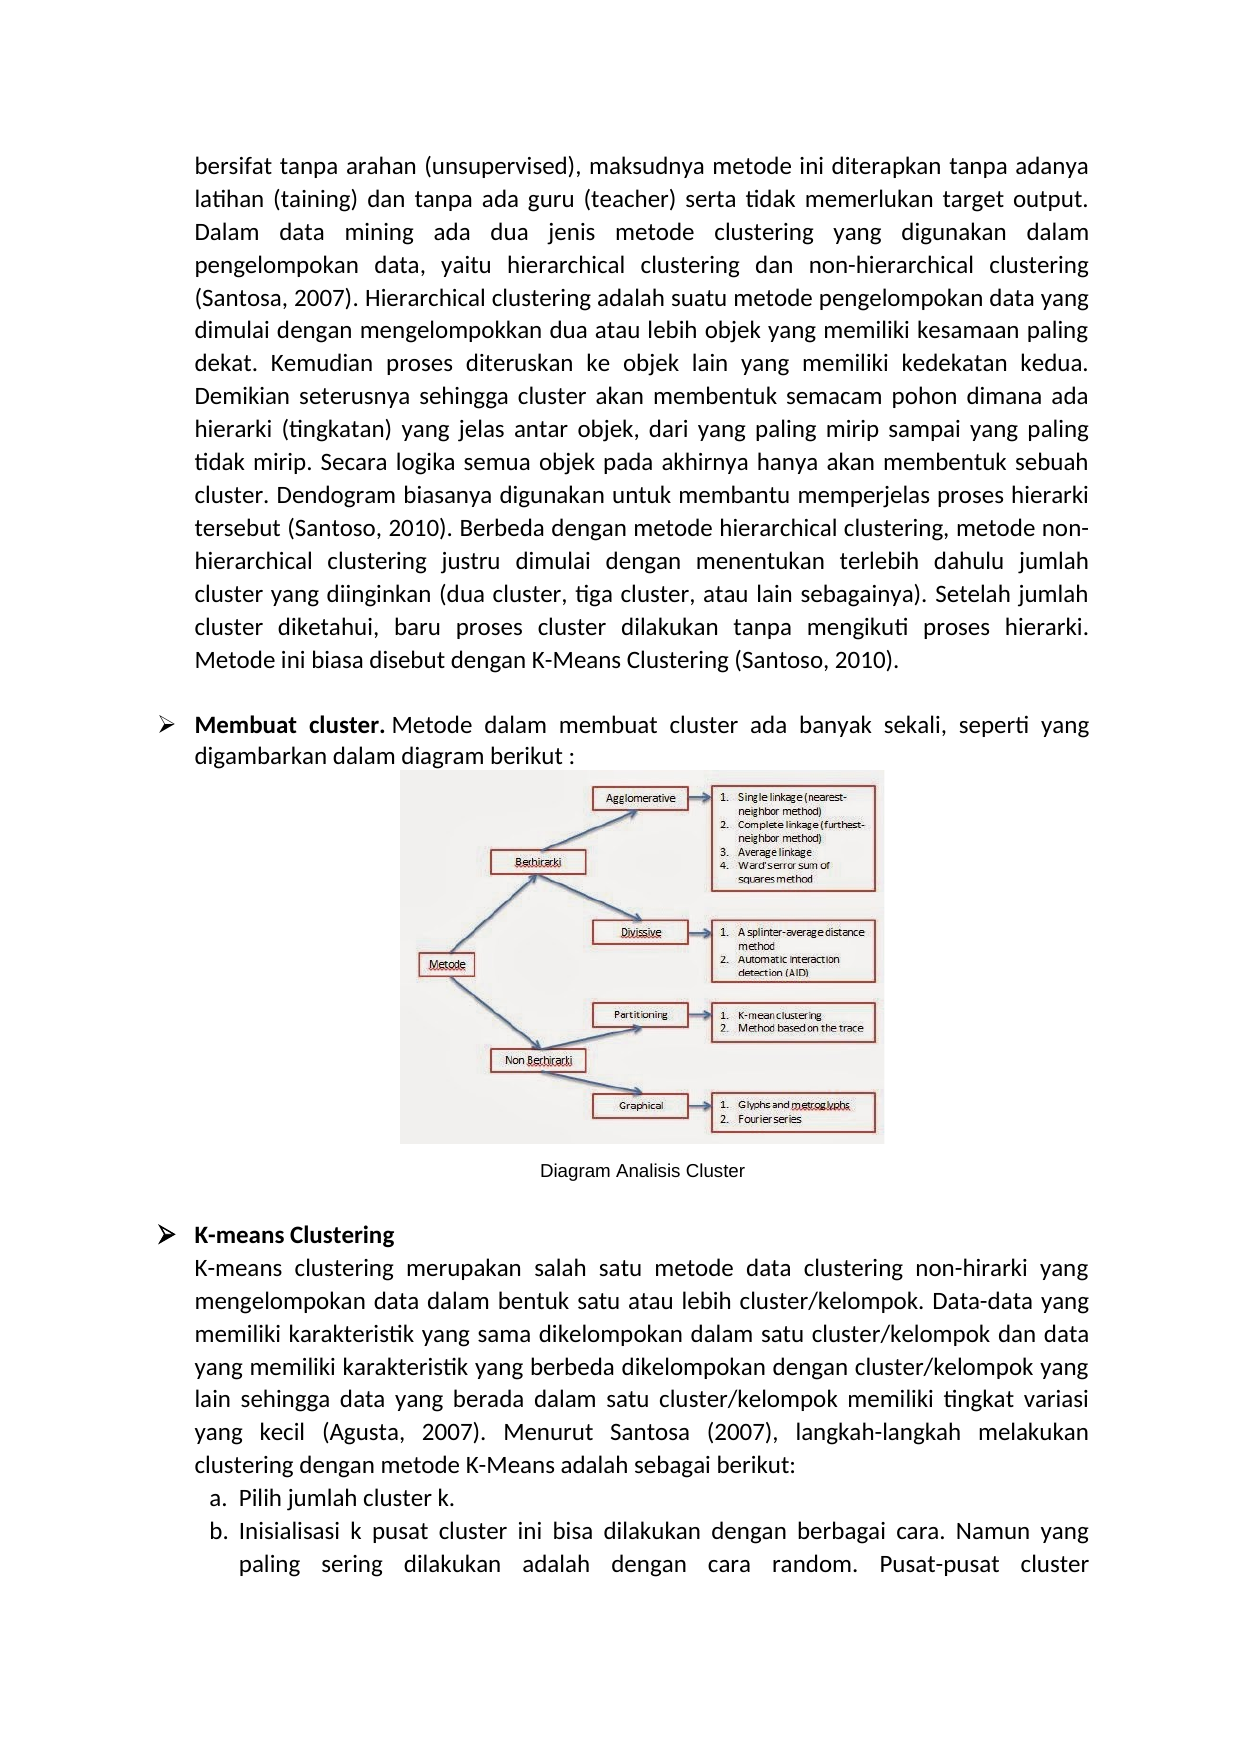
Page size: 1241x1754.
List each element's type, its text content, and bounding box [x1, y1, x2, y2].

list K-means clustering merupakan salah satu metode data clustering non-hirarki yang mengelompokan data dalam bentuk satu atau lebih cluster/kelompok. Data-data yang memiliki karakteristik yang sama dikelompokan dalam satu cluster/kelompok dan data yang memiliki karakteristik yang berbeda dikelompokan dengan cluster/kelompok yang lain sehingga data yang berada dalam satu cluster/kelompok memiliki tingkat variasi yang kecil (Agusta, 2007). Menurut Santosa (2007), langkah-langkah melakukan clustering dengan metode K-Means adalah sebagai berikut: [194, 1252, 1090, 1480]
list Pilih jumlah cluster k. [209, 1482, 1090, 1513]
list Diagram Analisis Cluster [194, 1144, 1090, 1182]
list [194, 150, 1090, 674]
picture [400, 770, 885, 1144]
list K-means Clustering [157, 1219, 1090, 1249]
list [209, 1515, 1090, 1579]
list Membuat cluster. Metode dalam membuat cluster ada banyak sekali, seperti yang digambarkan dalam diagram berikut : [157, 709, 1090, 771]
